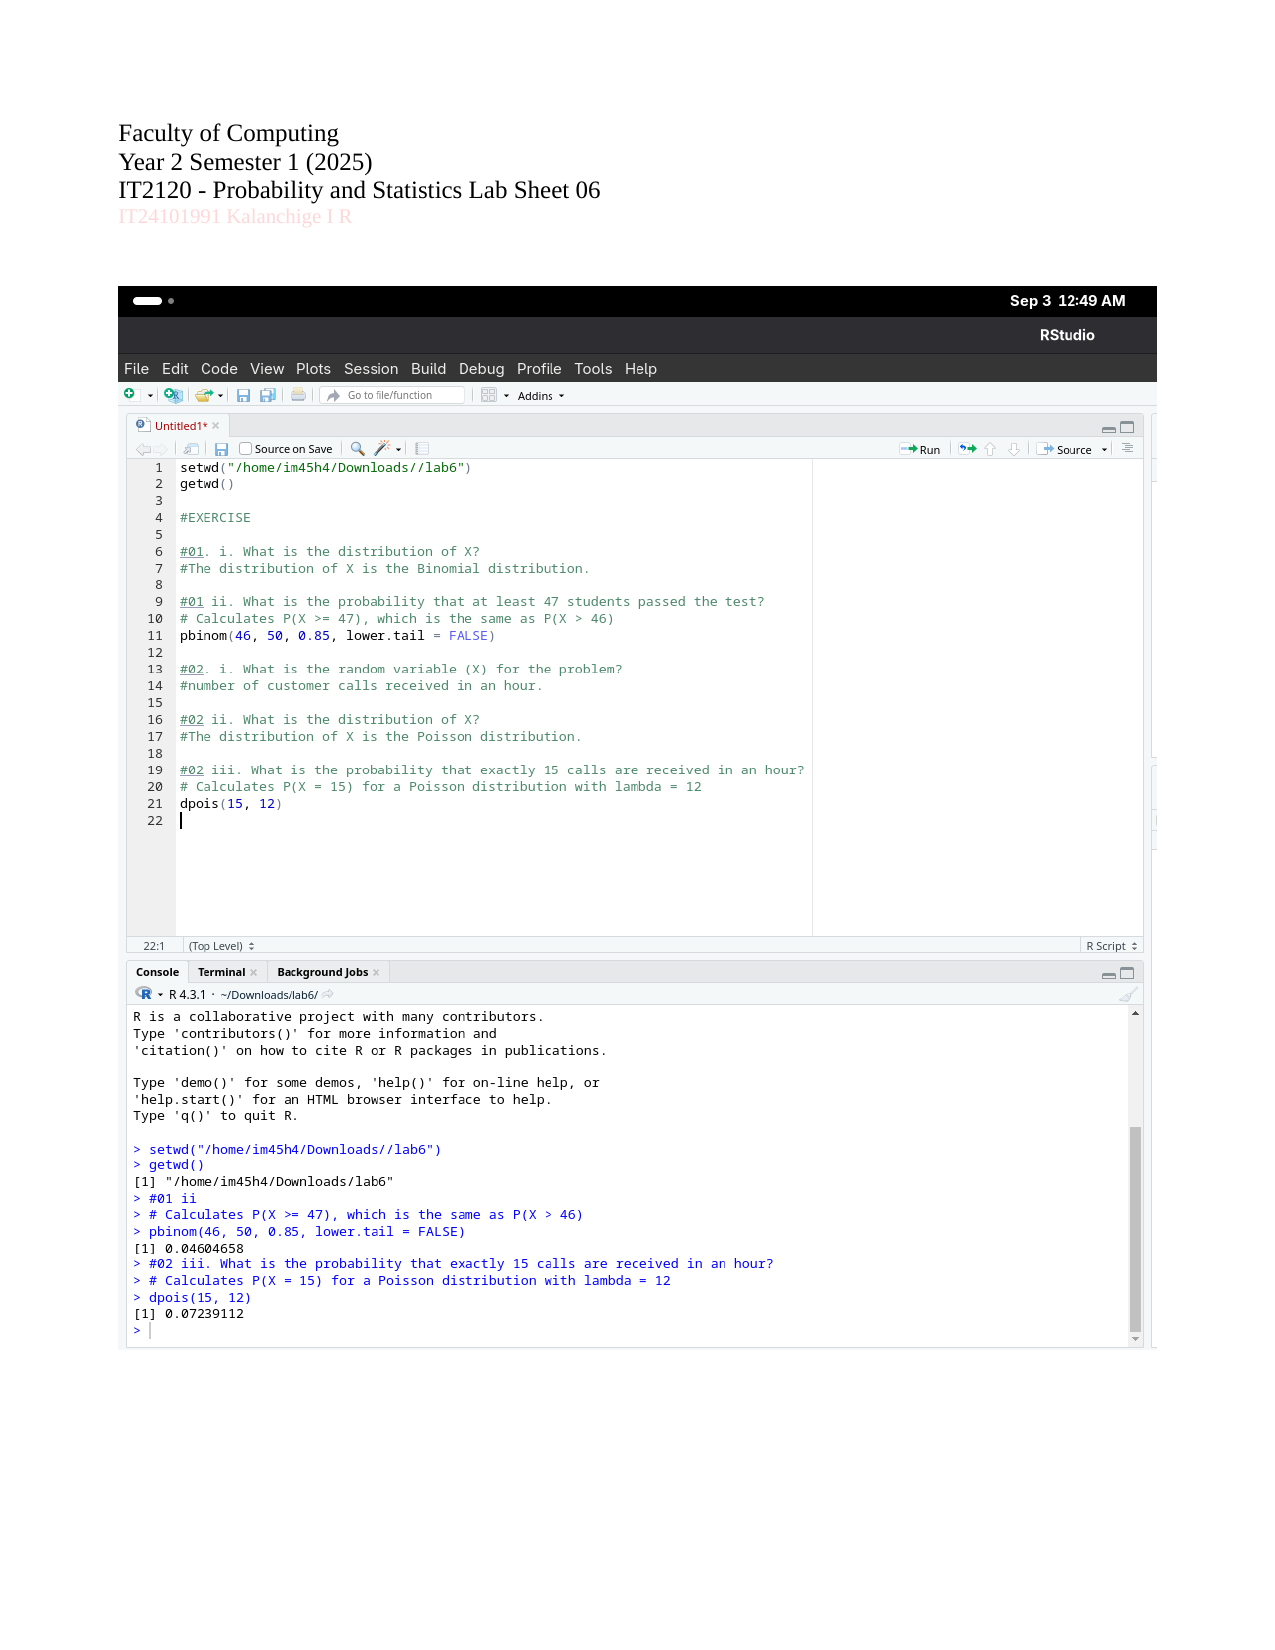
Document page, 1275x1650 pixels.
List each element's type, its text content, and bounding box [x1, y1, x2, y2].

text IT2120 - Probability and Statistics Lab Sheet 06 [118, 176, 1157, 204]
text Faculty of Computing [118, 118, 1157, 147]
picture [118, 286, 1157, 1350]
text Year 2 Semester 1 (2025) [118, 147, 1157, 176]
text IT24101991 Kalanchige I R [118, 204, 1157, 228]
